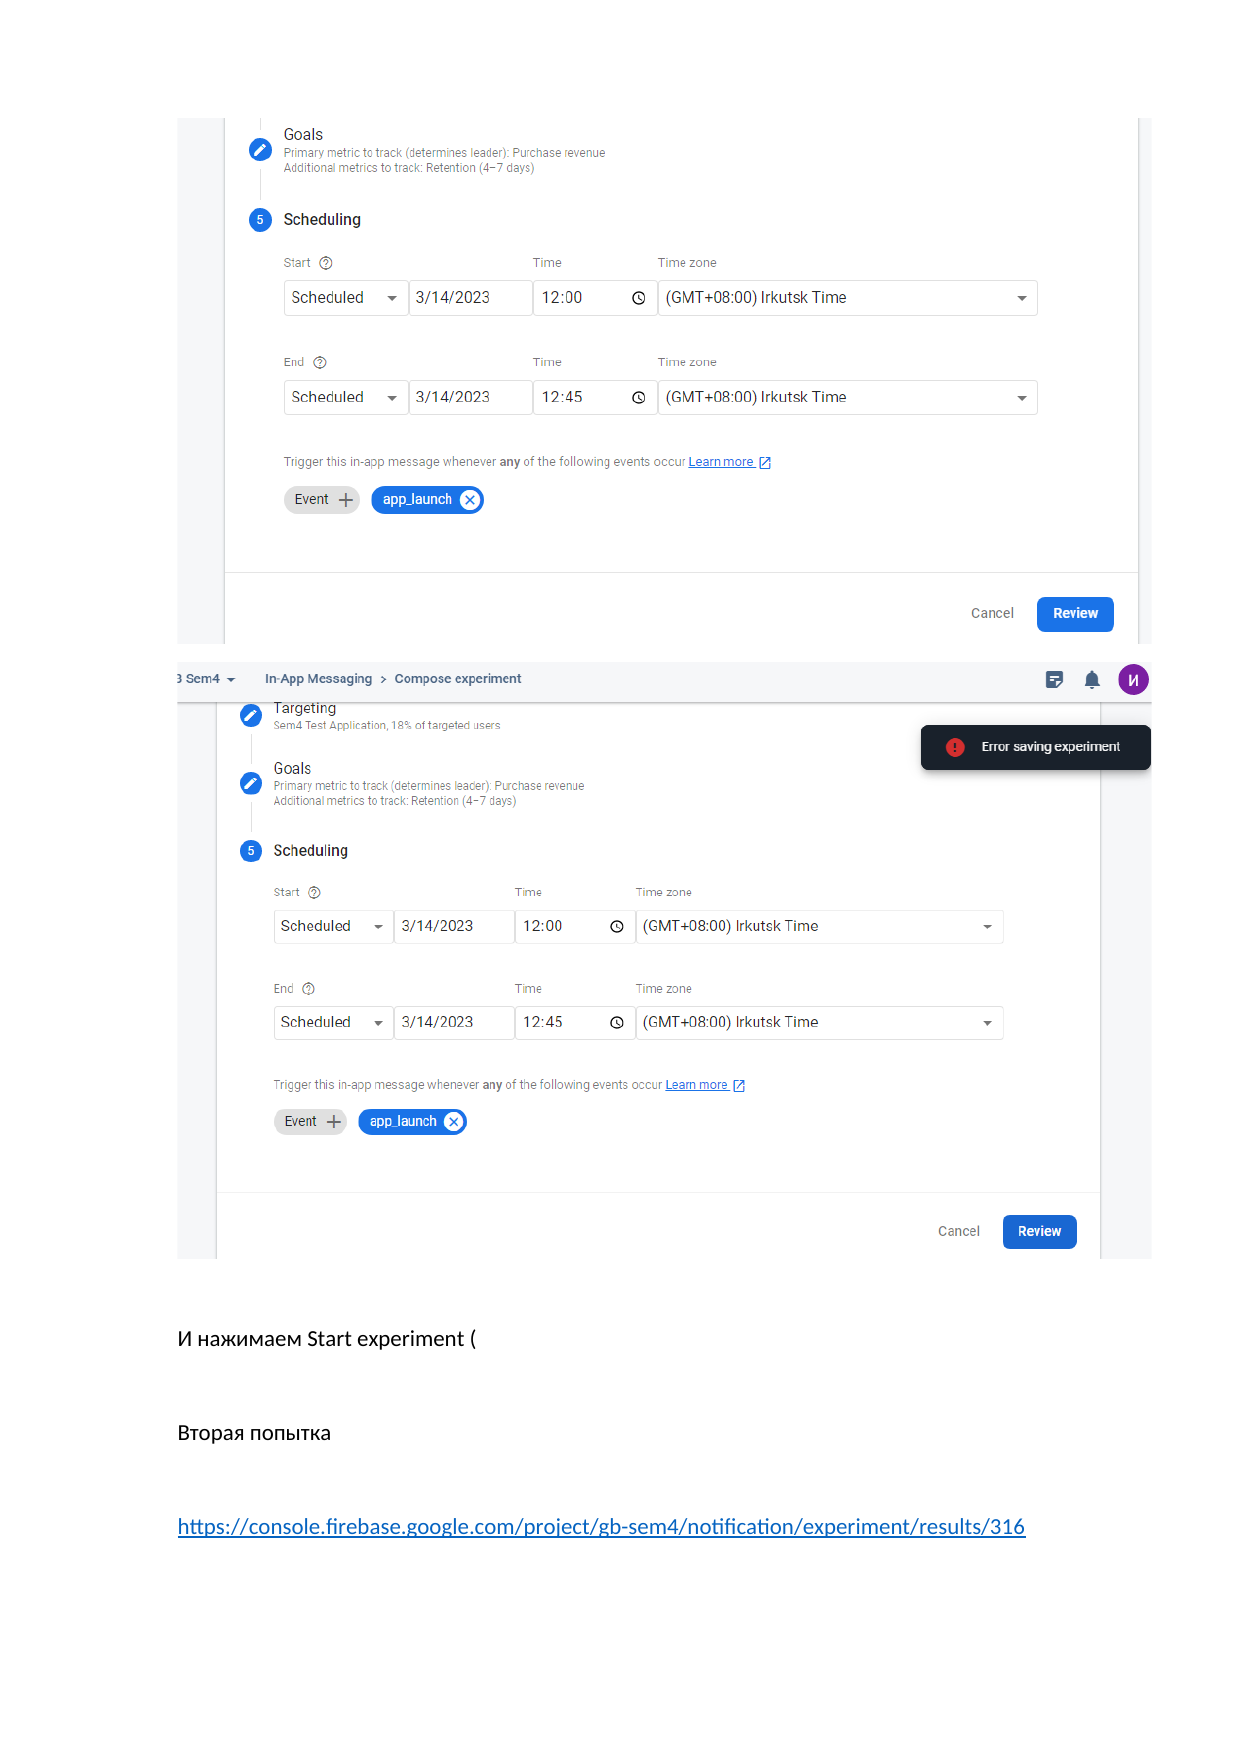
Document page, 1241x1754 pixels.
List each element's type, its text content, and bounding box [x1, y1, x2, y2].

picture [177, 662, 1152, 1259]
text Вторая попытка [177, 1418, 1152, 1446]
picture [177, 118, 1152, 644]
text https://console.firebase.google.com/project/gb-sem4/notification/experiment/results/316 [177, 1512, 1152, 1540]
text И нажимаем Start experiment ( [177, 1324, 1152, 1352]
